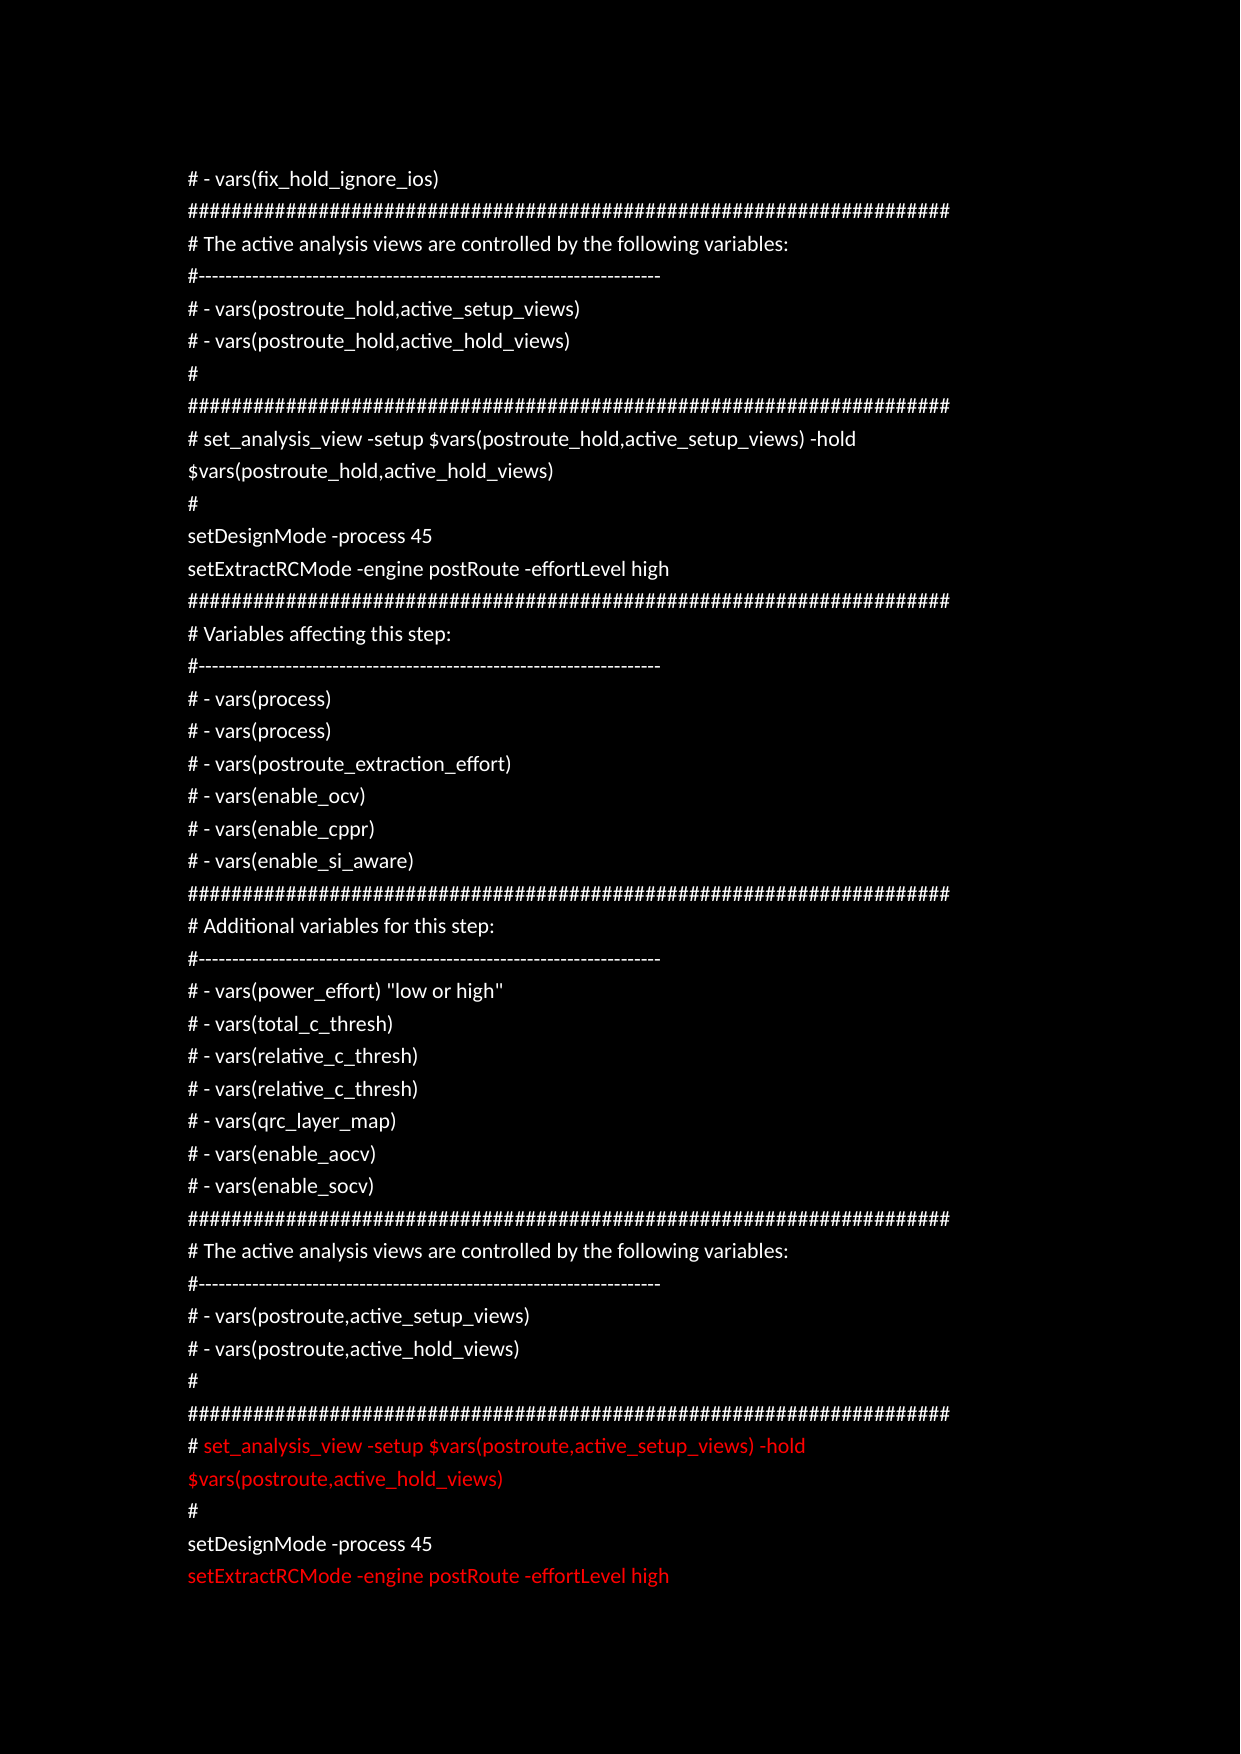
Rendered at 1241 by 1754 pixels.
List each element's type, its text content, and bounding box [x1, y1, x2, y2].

text #--------------------------------------------------------------------- [187, 649, 1053, 682]
text setExtractRCMode -engine postRoute -effortLevel high [187, 552, 1053, 584]
text # The active analysis views are controlled by the following variables: [187, 227, 1053, 259]
text # - vars(postroute_hold,active_hold_views) [187, 324, 1053, 357]
text # - vars(process) [187, 714, 1053, 747]
text ###################################################################### [187, 1397, 1053, 1429]
text # - vars(relative_c_thresh) [187, 1072, 1053, 1104]
text ###################################################################### [187, 877, 1053, 909]
text # - vars(enable_socv) [187, 1169, 1053, 1202]
text # [187, 487, 1053, 519]
text #--------------------------------------------------------------------- [187, 942, 1053, 974]
text ###################################################################### [187, 194, 1053, 227]
text # - vars(enable_ocv) [187, 779, 1053, 812]
text #--------------------------------------------------------------------- [187, 259, 1053, 292]
text # - vars(fix_hold_ignore_ios) [187, 162, 1053, 194]
text # set_analysis_view -setup $vars(postroute,active_setup_views) -hold $vars(postroute,active_hold_views) [187, 1429, 1053, 1494]
text # - vars(enable_aocv) [187, 1137, 1053, 1169]
text # - vars(postroute,active_setup_views) [187, 1299, 1053, 1332]
text # [187, 357, 1053, 389]
text ###################################################################### [187, 1202, 1053, 1234]
text # - vars(qrc_layer_map) [187, 1104, 1053, 1137]
text # - vars(process) [187, 682, 1053, 714]
text # - vars(postroute_hold,active_setup_views) [187, 292, 1053, 324]
text # - vars(total_c_thresh) [187, 1007, 1053, 1039]
text # Variables affecting this step: [187, 617, 1053, 649]
text # - vars(postroute_extraction_effort) [187, 747, 1053, 779]
text setDesignMode -process 45 [187, 1527, 1053, 1559]
text # Additional variables for this step: [187, 909, 1053, 942]
text # - vars(enable_cppr) [187, 812, 1053, 844]
text # [187, 1364, 1053, 1397]
text # - vars(relative_c_thresh) [187, 1039, 1053, 1072]
text # The active analysis views are controlled by the following variables: [187, 1234, 1053, 1267]
text #--------------------------------------------------------------------- [187, 1267, 1053, 1299]
text ###################################################################### [187, 389, 1053, 422]
text setExtractRCMode -engine postRoute -effortLevel high [187, 1559, 1053, 1592]
text # - vars(power_effort) "low or high" [187, 974, 1053, 1007]
text # set_analysis_view -setup $vars(postroute_hold,active_setup_views) -hold $vars(postroute_hold,active_hold_views) [187, 422, 1053, 487]
text # - vars(enable_si_aware) [187, 844, 1053, 877]
text setDesignMode -process 45 [187, 519, 1053, 552]
text # [187, 1494, 1053, 1527]
text ###################################################################### [187, 584, 1053, 617]
text # - vars(postroute,active_hold_views) [187, 1332, 1053, 1364]
